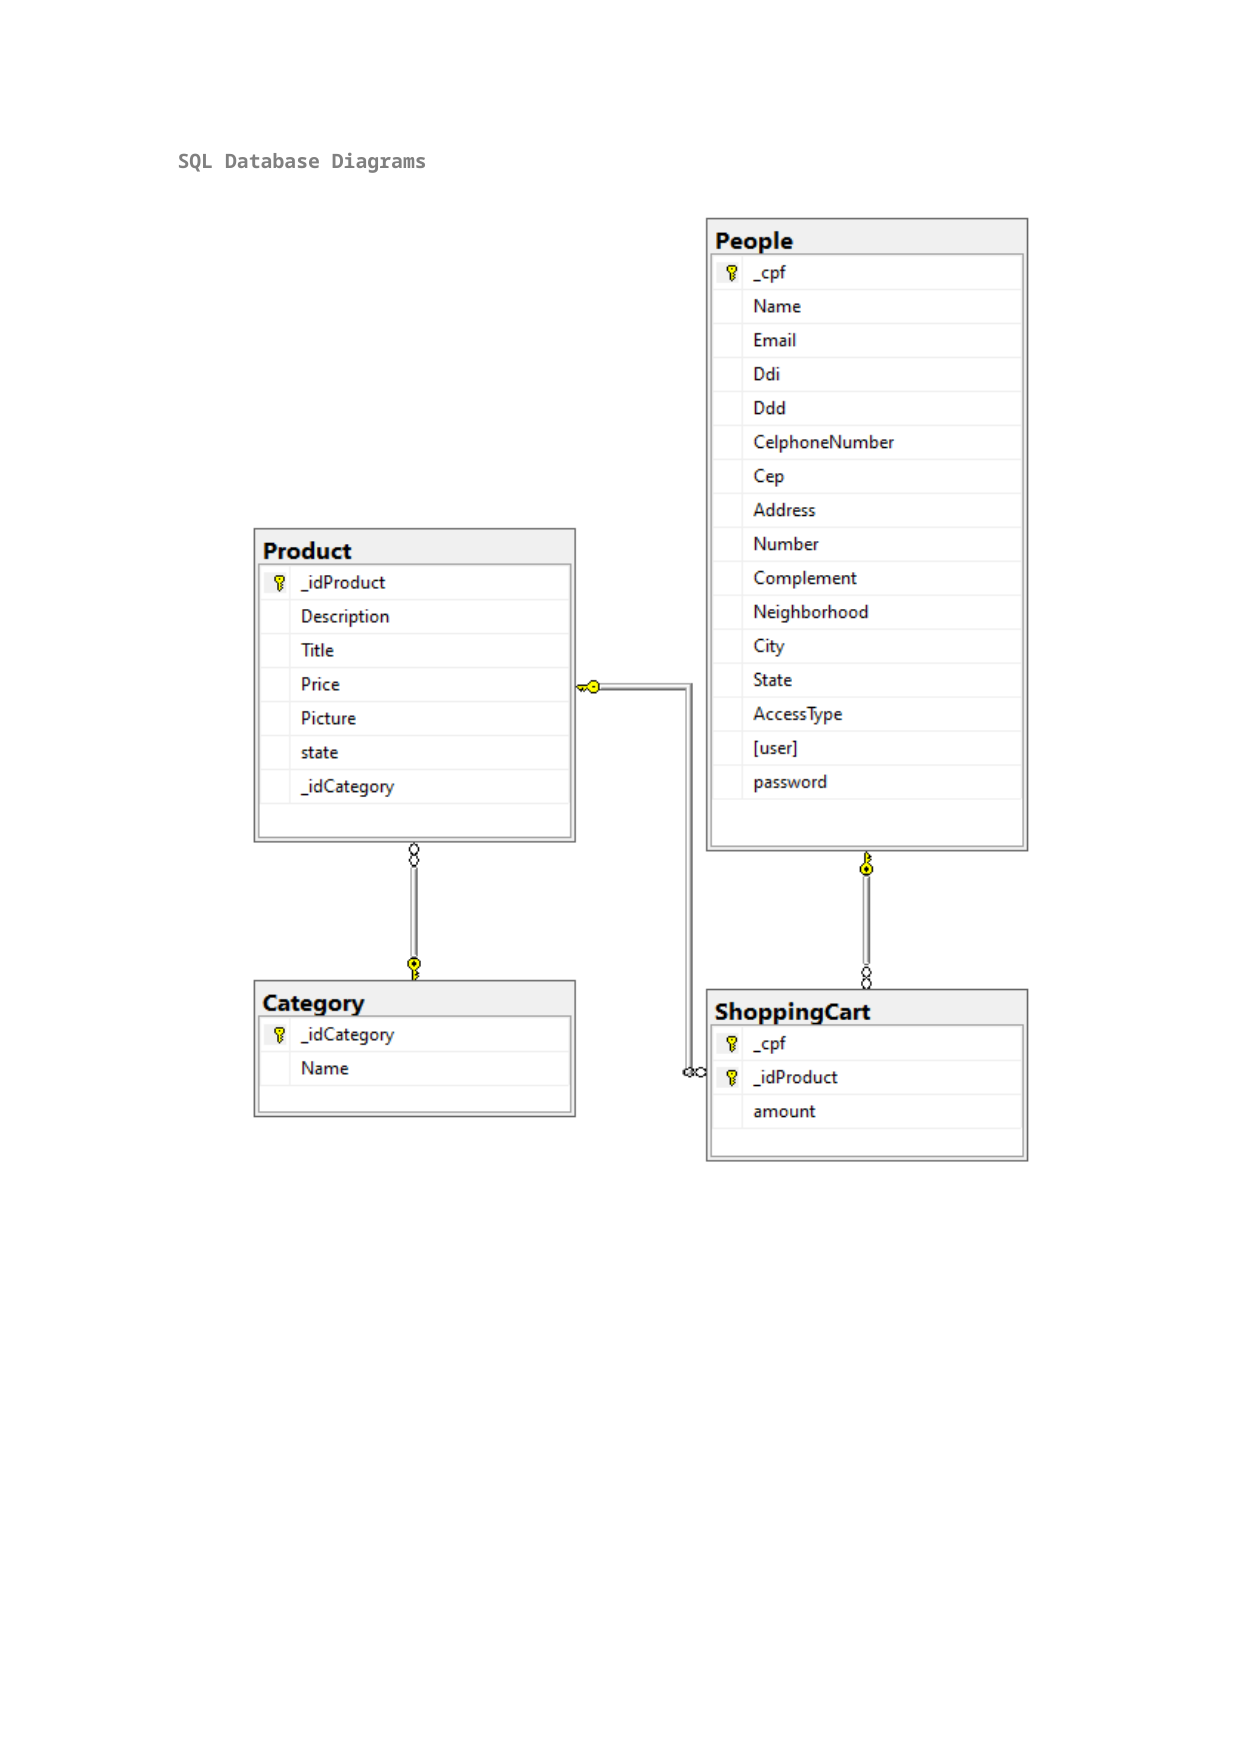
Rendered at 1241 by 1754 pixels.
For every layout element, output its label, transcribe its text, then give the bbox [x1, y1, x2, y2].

text SQL Database Diagrams [177, 148, 1063, 174]
picture [177, 193, 1063, 1181]
